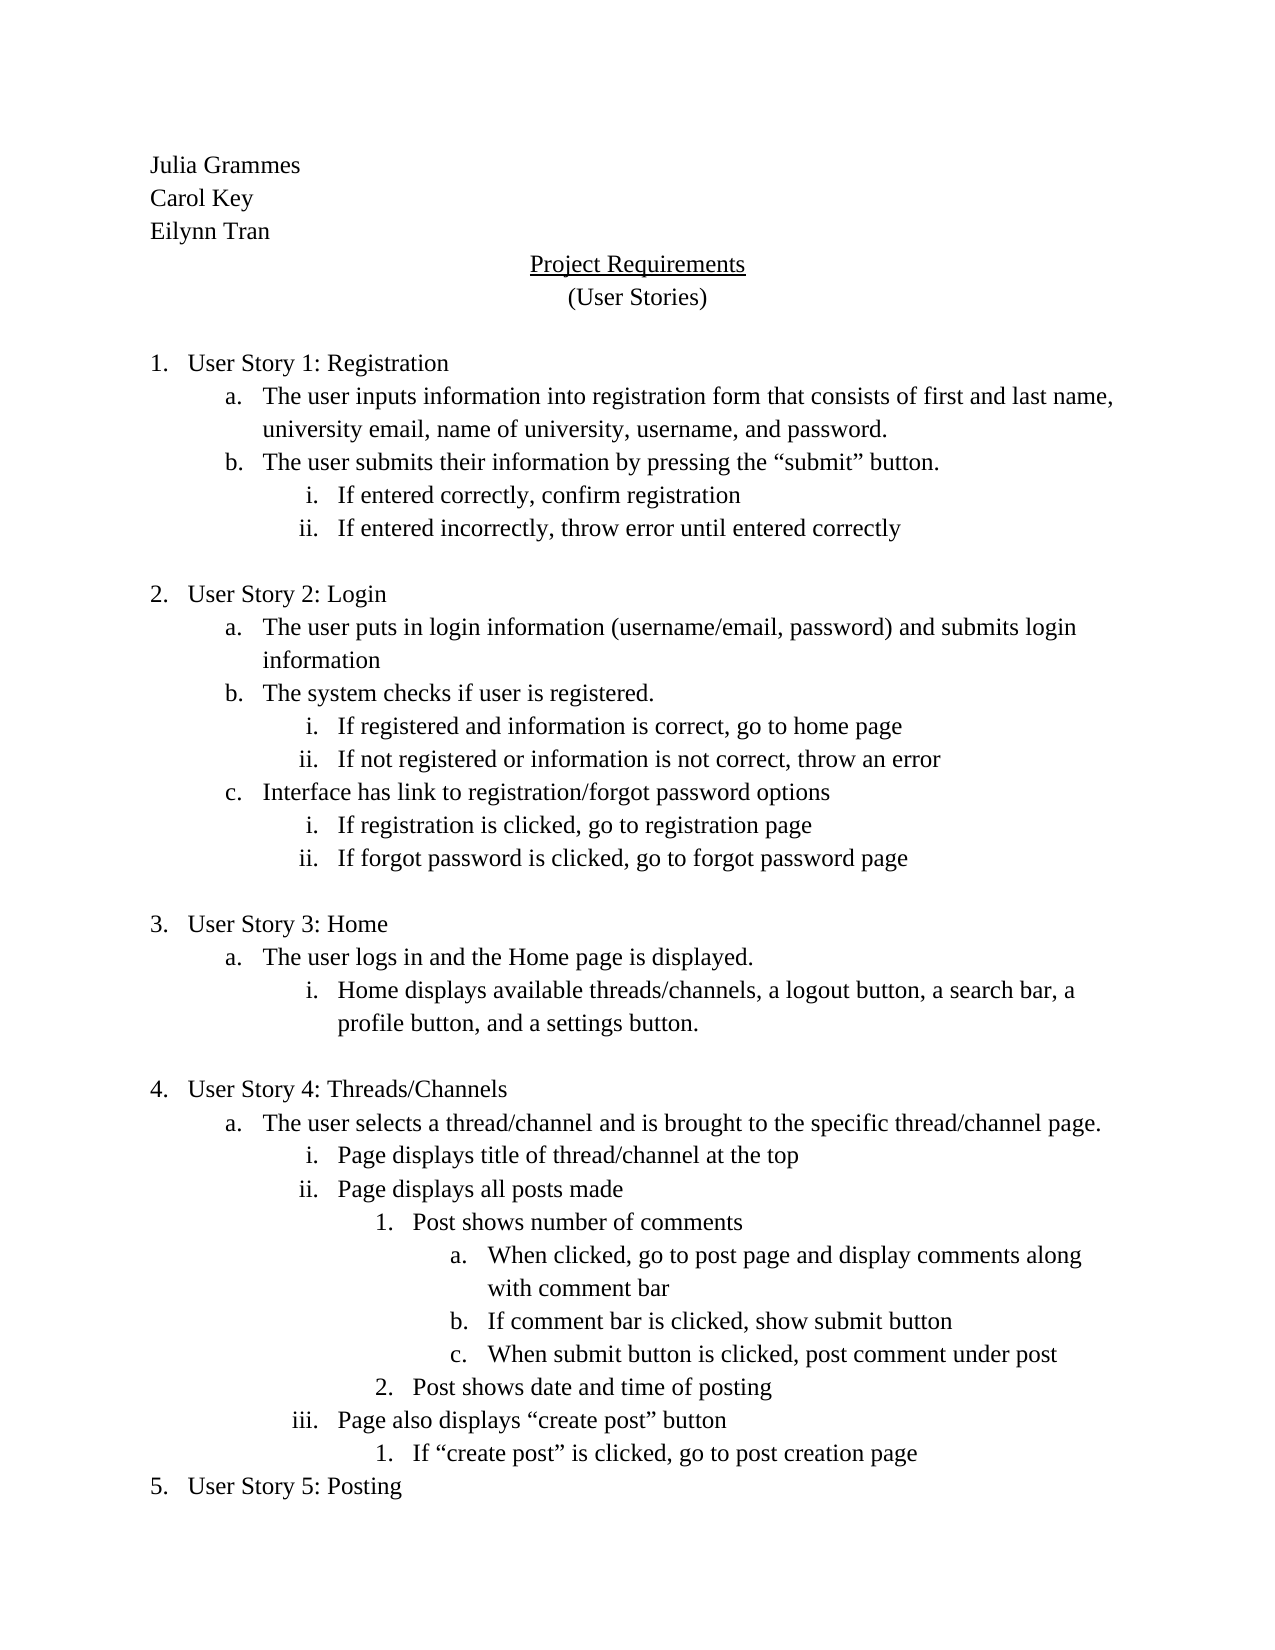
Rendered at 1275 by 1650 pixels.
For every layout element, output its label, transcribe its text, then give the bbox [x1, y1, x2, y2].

list User Story 3: Home [150, 909, 1125, 938]
list User Story 5: Posting [150, 1471, 1125, 1499]
list The user submits their information by pressing the “submit” button. [225, 447, 1125, 476]
text Project Requirements [150, 249, 1125, 278]
list Page displays title of thread/channel at the top [319, 1141, 1125, 1169]
list The user selects a thread/channel and is brought to the specific thread/channel page. [225, 1108, 1125, 1136]
list User Story 2: Login [150, 579, 1125, 608]
list When submit button is clicked, post comment under post [450, 1339, 1125, 1367]
list Interface has link to registration/forgot password options [225, 777, 1125, 806]
text Julia Grammes [150, 150, 1125, 179]
list The system checks if user is registered. [225, 678, 1125, 707]
list Home displays available threads/channels, a logout button, a search bar, a profile button, and a settings button. [319, 976, 1125, 1037]
list If entered correctly, confirm registration [319, 480, 1125, 509]
text Carol Key [150, 183, 1125, 212]
list Page displays all posts made [319, 1174, 1125, 1202]
text (User Stories) [150, 282, 1125, 311]
list The user inputs information into registration form that consists of first and last name, university email, name of university, username, and password. [225, 381, 1125, 443]
list If forgot password is clicked, go to forgot password page [319, 843, 1125, 872]
list If “create post” is clicked, go to post creation page [375, 1438, 1125, 1467]
list If not registered or information is not correct, throw an error [319, 744, 1125, 773]
list The user puts in login information (username/email, password) and submits login information [225, 612, 1125, 674]
list When clicked, go to post page and display comments along with comment bar [450, 1240, 1125, 1301]
list User Story 1: Registration [150, 348, 1125, 377]
list If registration is clicked, go to registration page [319, 810, 1125, 839]
list If registered and information is correct, go to home page [319, 711, 1125, 740]
text Eilynn Tran [150, 216, 1125, 245]
list Post shows date and time of posting [375, 1372, 1125, 1401]
list If comment bar is clicked, show submit button [450, 1306, 1125, 1334]
list Post shows number of comments [375, 1207, 1125, 1235]
list If entered incorrectly, throw error until entered correctly [319, 513, 1125, 542]
list Page also displays “create post” button [319, 1405, 1125, 1433]
list User Story 4: Threads/Channels [150, 1074, 1125, 1103]
list The user logs in and the Home page is displayed. [225, 942, 1125, 971]
